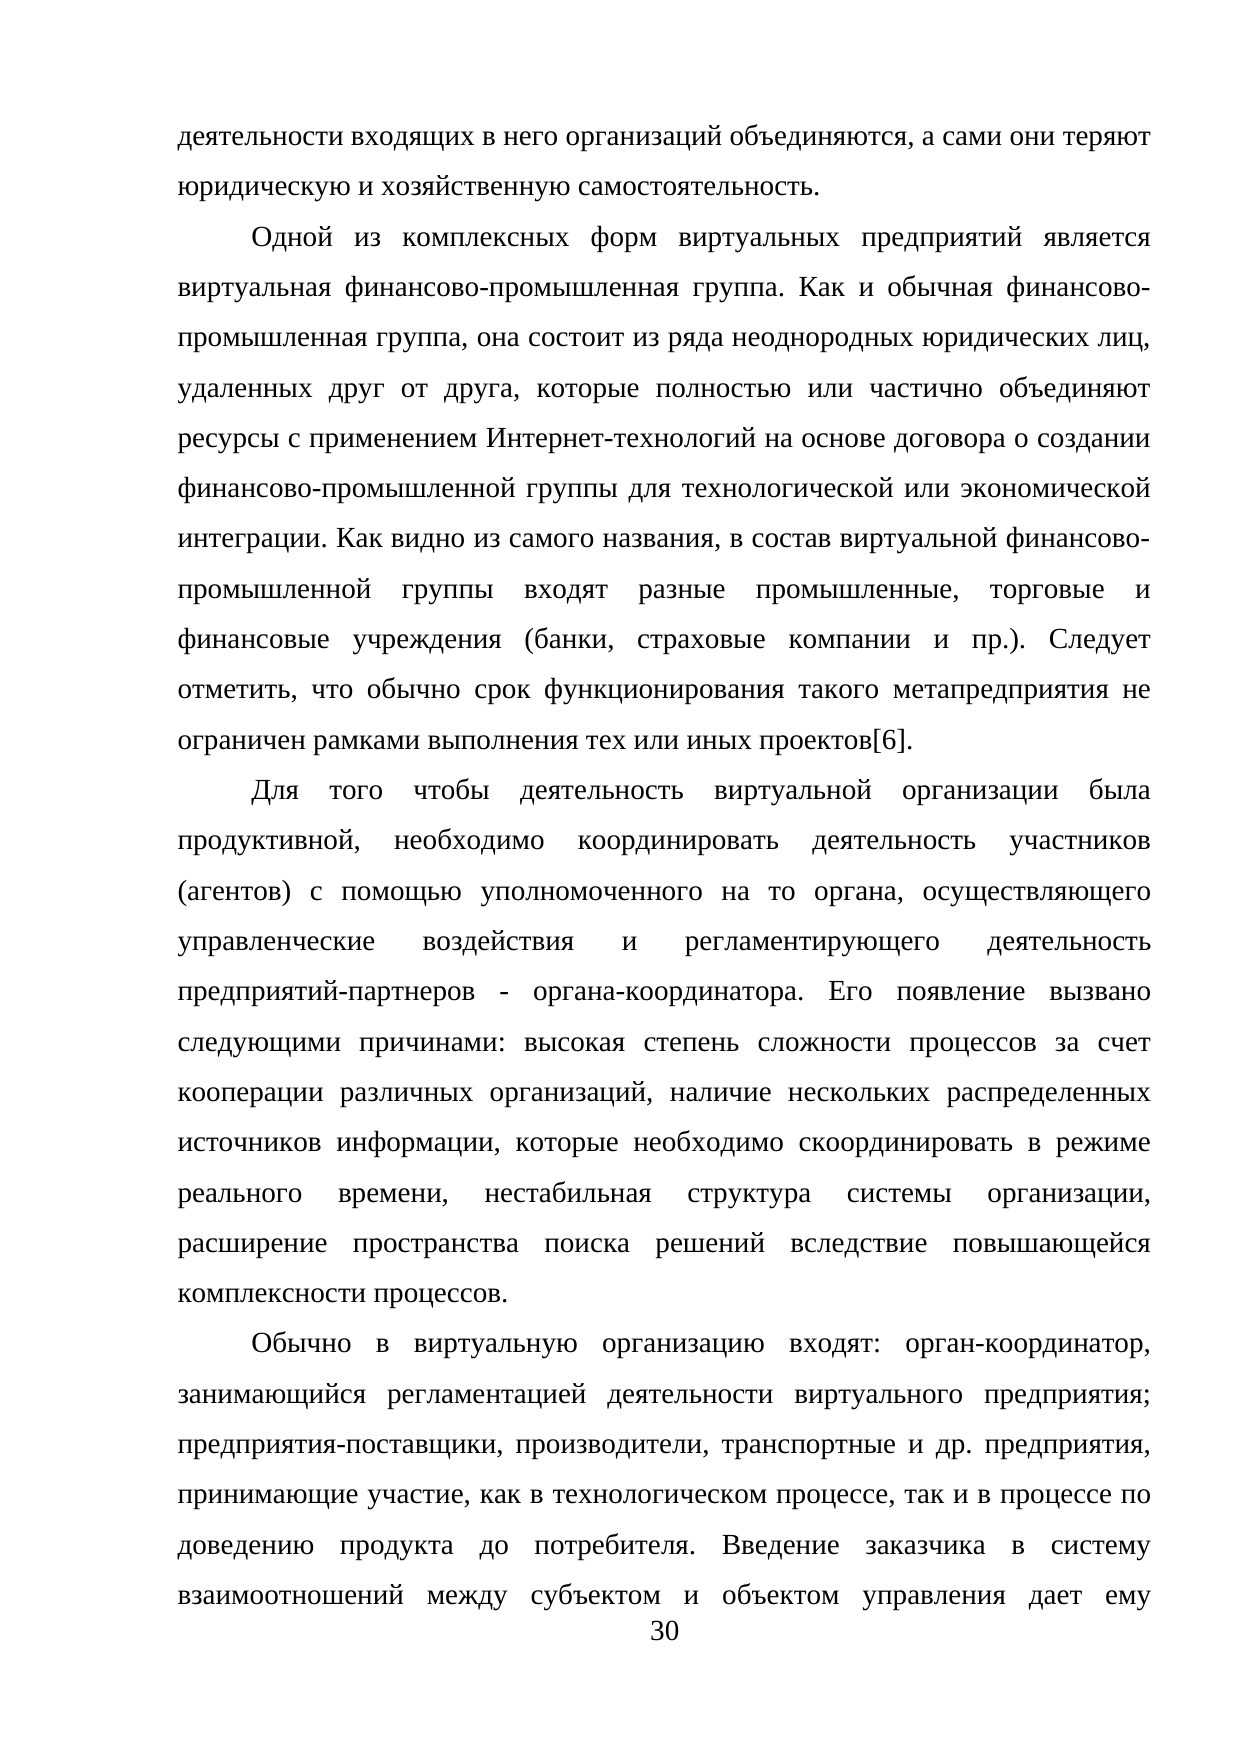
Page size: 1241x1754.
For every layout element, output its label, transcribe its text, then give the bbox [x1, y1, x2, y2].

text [177, 1326, 1152, 1611]
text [177, 118, 1152, 202]
text Одной из комплексных форм виртуальных предприятий является виртуальная финансово-промышленная группа. Как и обычная финансово-промышленная группа, она состоит из ряда неоднородных юридических лиц, удаленных друг от друга, которые полностью или частично объединяют ресурсы с применением Интернет-технологий на основе договора о создании финансово-промышленной группы для технологической или экономической интеграции. Как видно из самого названия, в состав виртуальной финансово-промышленной группы входят разные промышленные, торговые и финансовые учреждения (банки, страховые компании и пр.). Следует отметить, что обычно срок функционирования такого метапредприятия не ограничен рамками выполнения тех или иных проектов[6]. [177, 219, 1152, 755]
text Для того чтобы деятельность виртуальной организации была продуктивной, необходимо координировать деятельность участников (агентов) с помощью уполномоченного на то органа, осуществляющего управленческие воздействия и регламентирующего деятельность предприятий-партнеров - органа-координатора. Его появление вызвано следующими причинами: высокая степень сложности процессов за счет кооперации различных организаций, наличие нескольких распределенных источников информации, которые необходимо скоординировать в режиме реального времени, нестабильная структура системы организации, расширение пространства поиска решений вследствие повышающейся комплексности процессов. [177, 772, 1152, 1309]
